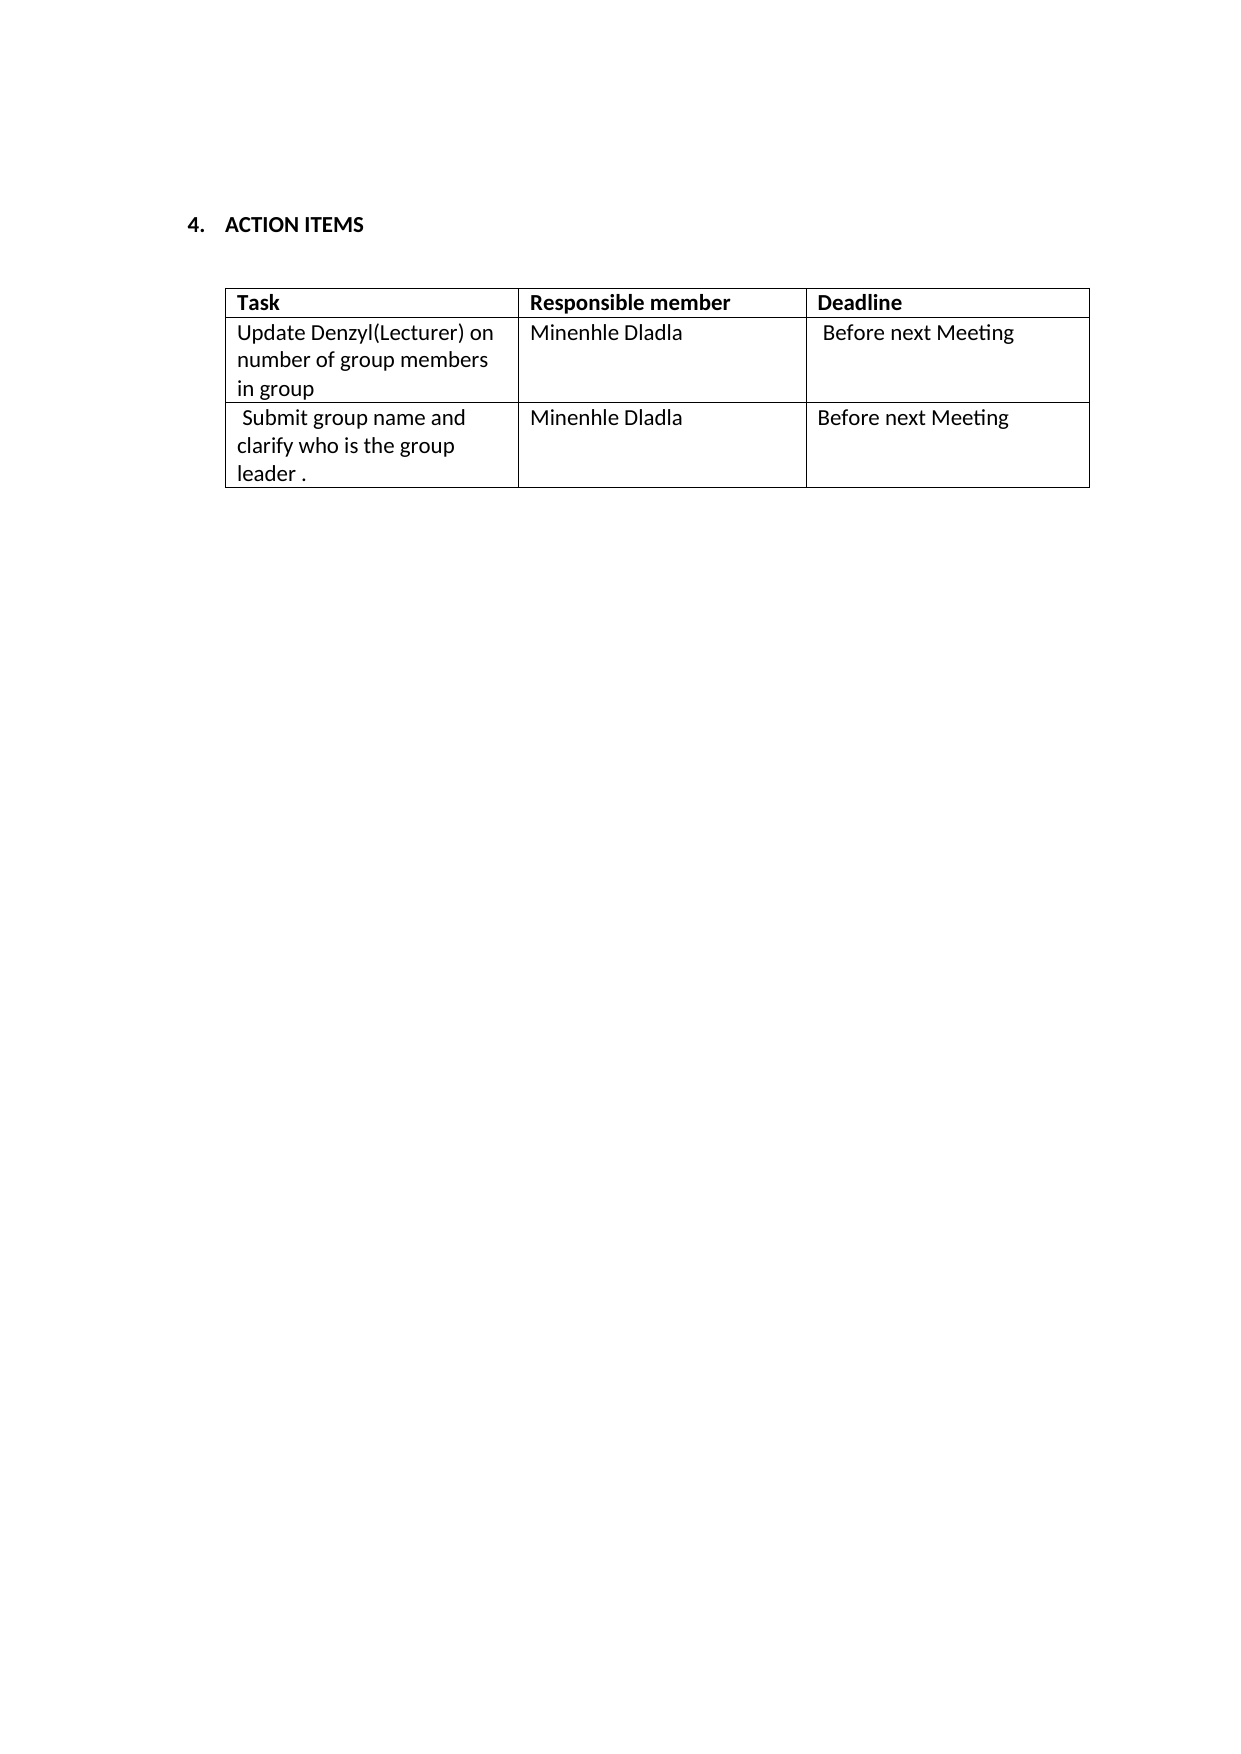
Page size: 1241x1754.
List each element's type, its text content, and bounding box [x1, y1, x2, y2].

table_header Deadline [807, 289, 1089, 317]
list ACTION ITEMS [187, 210, 1090, 238]
table_cell Before next Meeting [807, 318, 1089, 402]
table_cell Before next Meeting [807, 403, 1089, 487]
table_cell Minenhle Dladla [519, 318, 806, 402]
table_cell Submit group name and clarify who is the group leader . [226, 403, 518, 487]
table_cell Minenhle Dladla [519, 403, 806, 487]
table_header Responsible member [519, 289, 806, 317]
table_header Task [226, 289, 518, 317]
table_cell Update Denzyl(Lecturer) on number of group members in group [226, 318, 518, 402]
